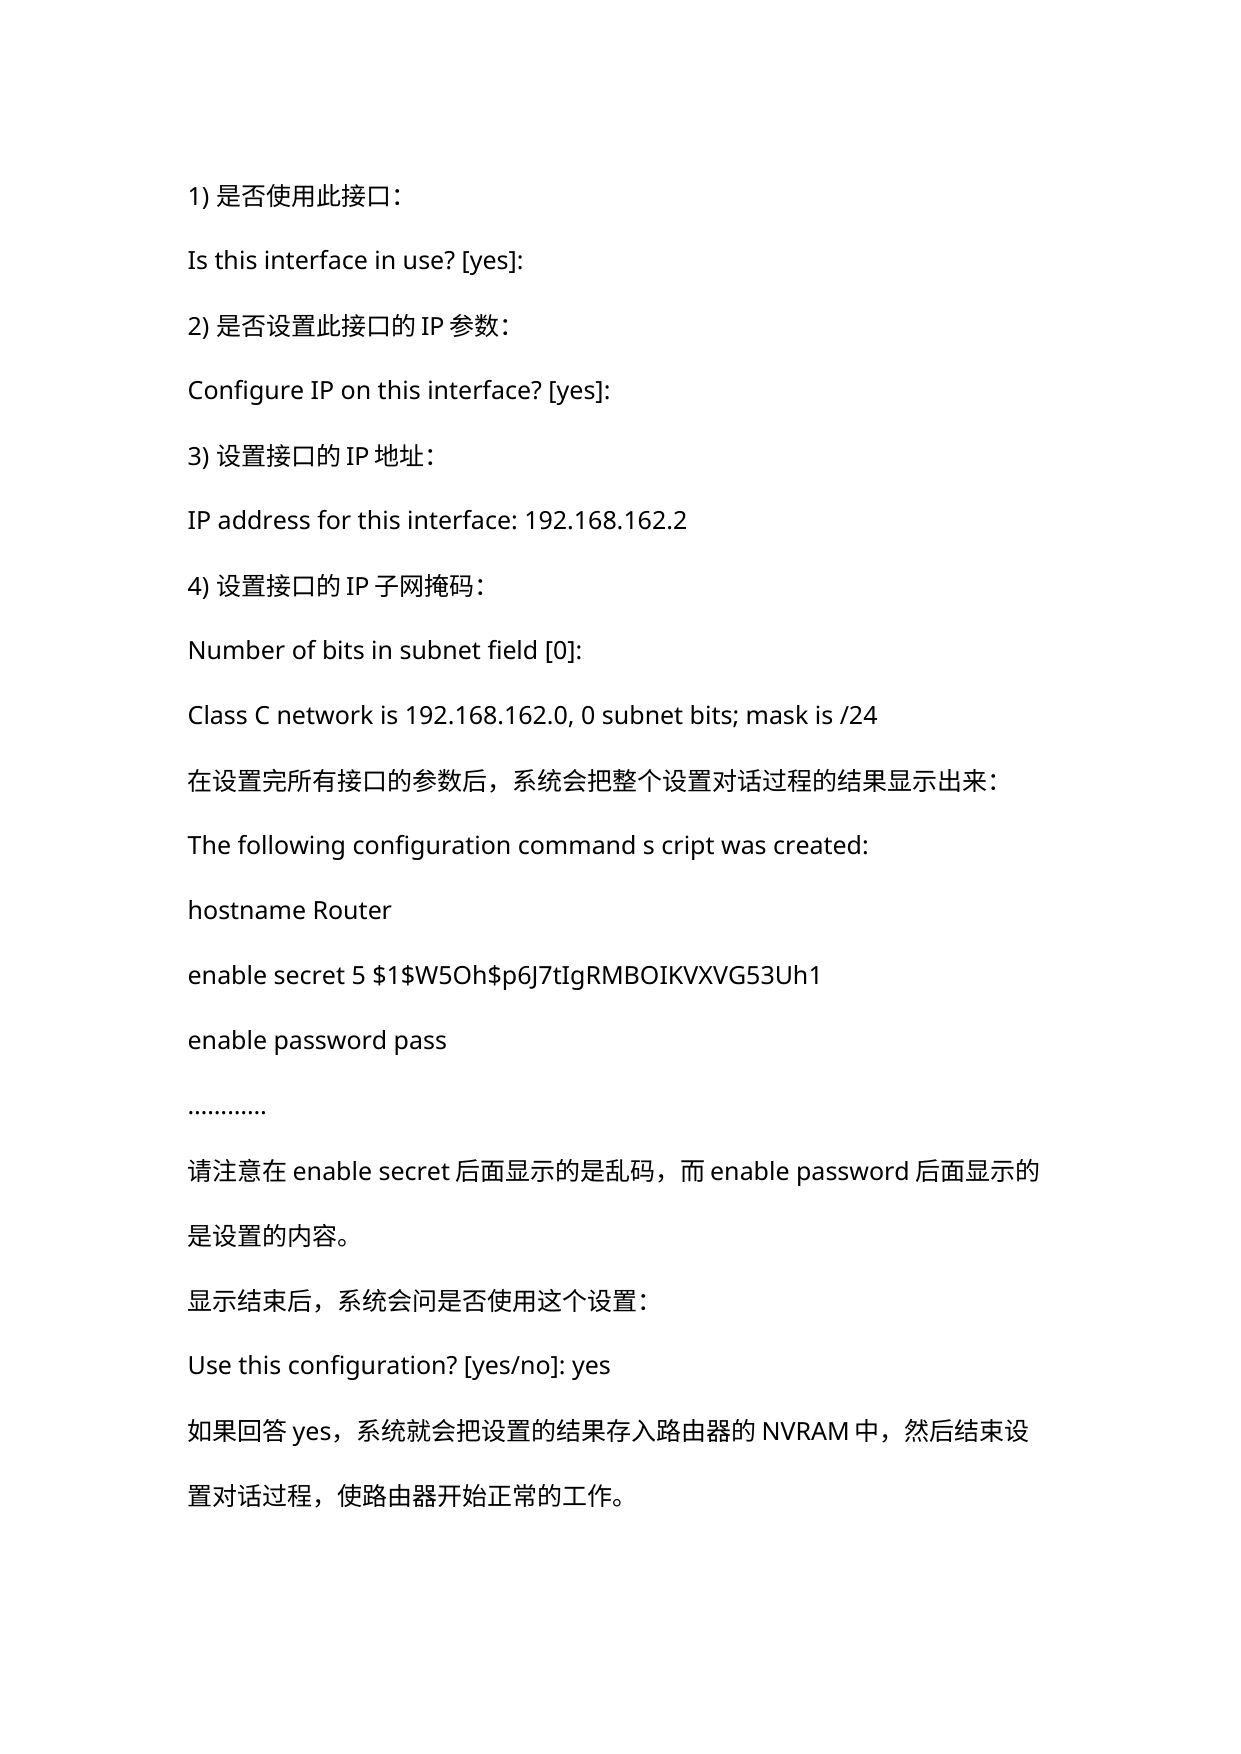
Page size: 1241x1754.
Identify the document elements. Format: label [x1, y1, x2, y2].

text [187, 162, 1053, 1527]
